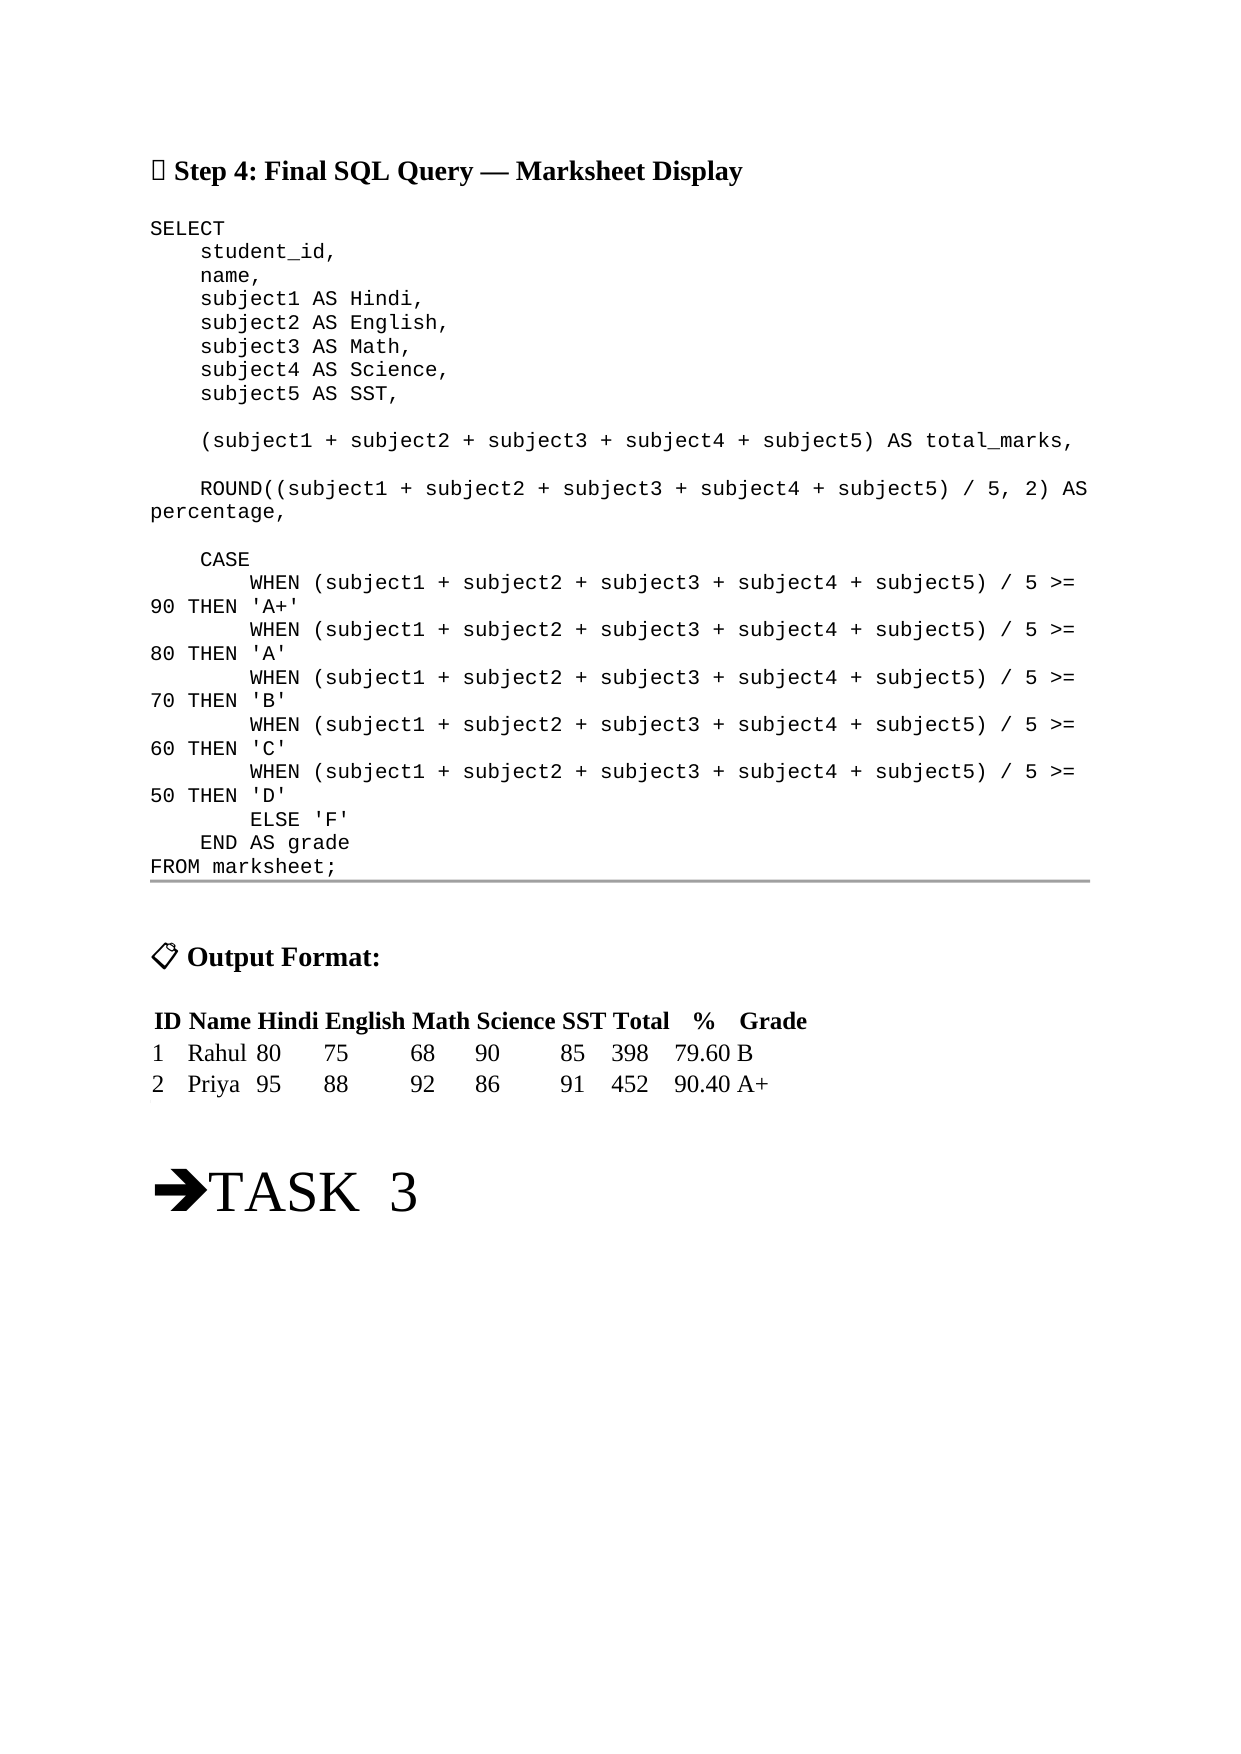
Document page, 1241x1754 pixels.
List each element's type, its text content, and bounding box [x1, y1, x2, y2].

text ✅ Step 4: Final SQL Query — Marksheet Display [150, 150, 1090, 188]
table_cell 452 [610, 1068, 673, 1100]
text FROM marksheet; [150, 856, 1090, 879]
text name, [150, 265, 1090, 288]
text subject5 AS SST, [150, 383, 1090, 407]
table_header English [322, 1004, 408, 1036]
text WHEN (subject1 + subject2 + subject3 + subject4 + subject5) / 5 >= 60 THEN 'C' [150, 714, 1090, 761]
table_cell 85 [559, 1036, 609, 1068]
text END AS grade [150, 832, 1090, 856]
text (subject1 + subject2 + subject3 + subject4 + subject5) AS total_marks, [150, 430, 1090, 454]
table_cell 90.40 [673, 1068, 735, 1100]
table_header ID [150, 1004, 186, 1036]
text WHEN (subject1 + subject2 + subject3 + subject4 + subject5) / 5 >= 90 THEN 'A+' [150, 572, 1090, 619]
table_cell 80 [254, 1036, 322, 1068]
table_cell 68 [409, 1036, 473, 1068]
table_cell 86 [473, 1068, 559, 1100]
text subject1 AS Hindi, [150, 288, 1090, 312]
table_header % [673, 1004, 735, 1036]
text ELSE 'F' [150, 809, 1090, 832]
text TASK 3 [150, 1157, 1090, 1281]
table_cell B [735, 1036, 811, 1068]
table_header Name [186, 1004, 254, 1036]
table_cell Priya [186, 1068, 254, 1100]
text SELECT [150, 217, 1090, 241]
table_cell 88 [322, 1068, 408, 1100]
table_header SST [559, 1004, 609, 1036]
table_cell 91 [559, 1068, 609, 1100]
table_header Total [610, 1004, 673, 1036]
table_header Hindi [254, 1004, 322, 1036]
text subject3 AS Math, [150, 336, 1090, 359]
table_cell 75 [322, 1036, 408, 1068]
table_cell A+ [735, 1068, 811, 1100]
text subject4 AS Science, [150, 359, 1090, 383]
table_cell 92 [409, 1068, 473, 1100]
text subject2 AS English, [150, 312, 1090, 336]
text CASE [150, 548, 1090, 572]
text ROUND((subject1 + subject2 + subject3 + subject4 + subject5) / 5, 2) AS percentage, [150, 478, 1090, 525]
text 📋 Output Format: [150, 937, 1090, 975]
text WHEN (subject1 + subject2 + subject3 + subject4 + subject5) / 5 >= 70 THEN 'B' [150, 667, 1090, 714]
table_cell Rahul [186, 1036, 254, 1068]
table_cell 90 [473, 1036, 559, 1068]
table_cell 95 [254, 1068, 322, 1100]
text student_id, [150, 241, 1090, 265]
table_cell 79.60 [673, 1036, 735, 1068]
table_cell 1 [150, 1036, 186, 1068]
table_header Science [473, 1004, 559, 1036]
table_header Grade [735, 1004, 811, 1036]
text WHEN (subject1 + subject2 + subject3 + subject4 + subject5) / 5 >= 50 THEN 'D' [150, 761, 1090, 809]
table_header Math [409, 1004, 473, 1036]
table_cell 2 [150, 1068, 186, 1100]
text WHEN (subject1 + subject2 + subject3 + subject4 + subject5) / 5 >= 80 THEN 'A' [150, 619, 1090, 667]
table_cell 398 [610, 1036, 673, 1068]
